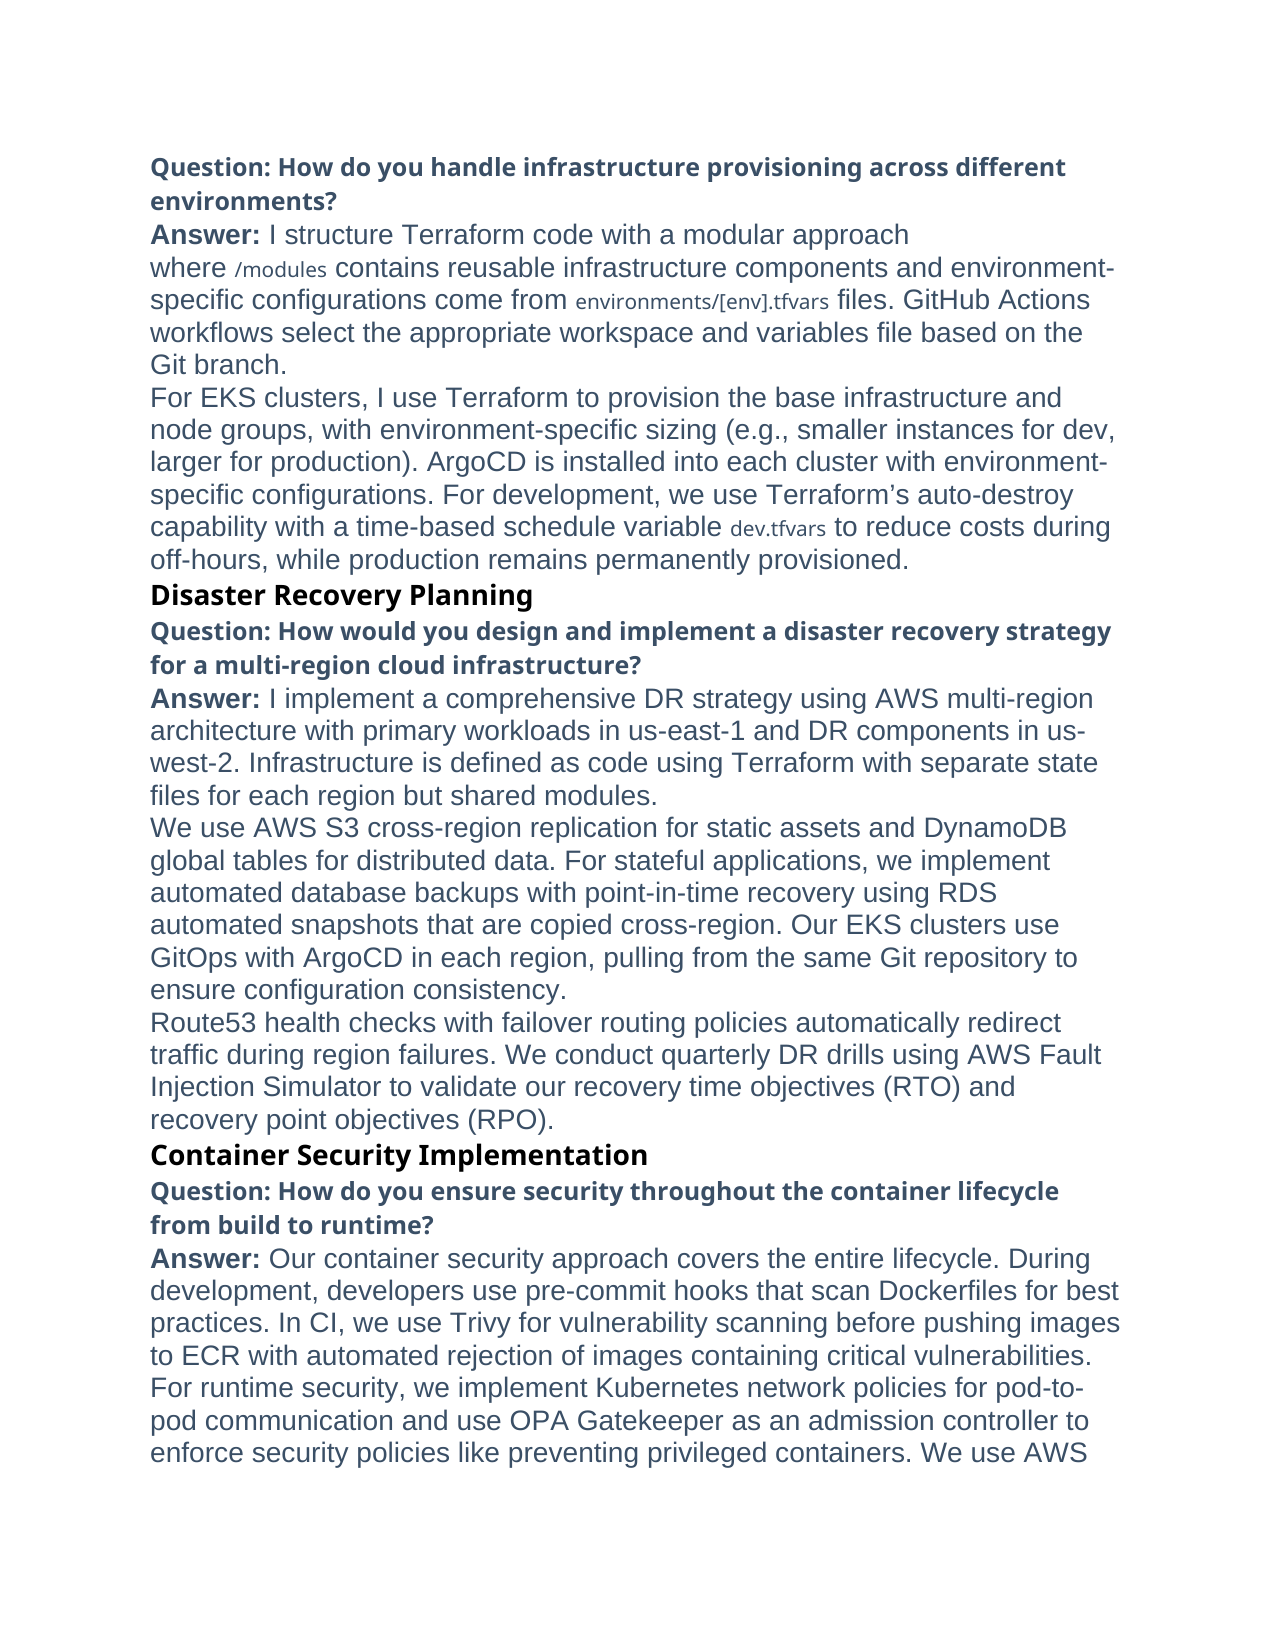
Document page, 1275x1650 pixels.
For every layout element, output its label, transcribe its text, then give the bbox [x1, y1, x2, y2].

text For EKS clusters, I use Terraform to provision the base infrastructure and node groups, with environment-specific sizing (e.g., smaller instances for dev, larger for production). ArgoCD is installed into each cluster with environment-specific configurations. For development, we use Terraform’s auto-destroy capability with a time-based schedule variable dev.tfvars to reduce costs during off-hours, while production remains permanently provisioned. [150, 381, 1125, 575]
text Route53 health checks with failover routing policies automatically redirect traffic during region failures. We conduct quarterly DR drills using AWS Fault Injection Simulator to validate our recovery time objectives (RTO) and recovery point objectives (RPO). [150, 1006, 1125, 1135]
text Disaster Recovery Planning [150, 575, 1125, 613]
text Answer: I implement a comprehensive DR strategy using AWS multi-region architecture with primary workloads in us-east-1 and DR components in us-west-2. Infrastructure is defined as code using Terraform with separate state files for each region but shared modules. [150, 682, 1125, 811]
text We use AWS S3 cross-region replication for static assets and DynamoDB global tables for distributed data. For stateful applications, we implement automated database backups with point-in-time recovery using RDS automated snapshots that are copied cross-region. Our EKS clusters use GitOps with ArgoCD in each region, pulling from the same Git repository to ensure configuration consistency. [150, 811, 1125, 1006]
text Question: How do you ensure security throughout the container lifecycle from build to runtime? [150, 1173, 1125, 1242]
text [150, 1371, 1125, 1468]
text Question: How do you handle infrastructure provisioning across different environments? [150, 150, 1125, 218]
text Container Security Implementation [150, 1135, 1125, 1173]
text Answer: Our container security approach covers the entire lifecycle. During development, developers use pre-commit hooks that scan Dockerfiles for best practices. In CI, we use Trivy for vulnerability scanning before pushing images to ECR with automated rejection of images containing critical vulnerabilities. [150, 1242, 1125, 1371]
text Answer: I structure Terraform code with a modular approach where /modules contains reusable infrastructure components and environment-specific configurations come from environments/[env].tfvars files. GitHub Actions workflows select the appropriate workspace and variables file based on the Git branch. [150, 218, 1125, 381]
text Question: How would you design and implement a disaster recovery strategy for a multi-region cloud infrastructure? [150, 613, 1125, 682]
